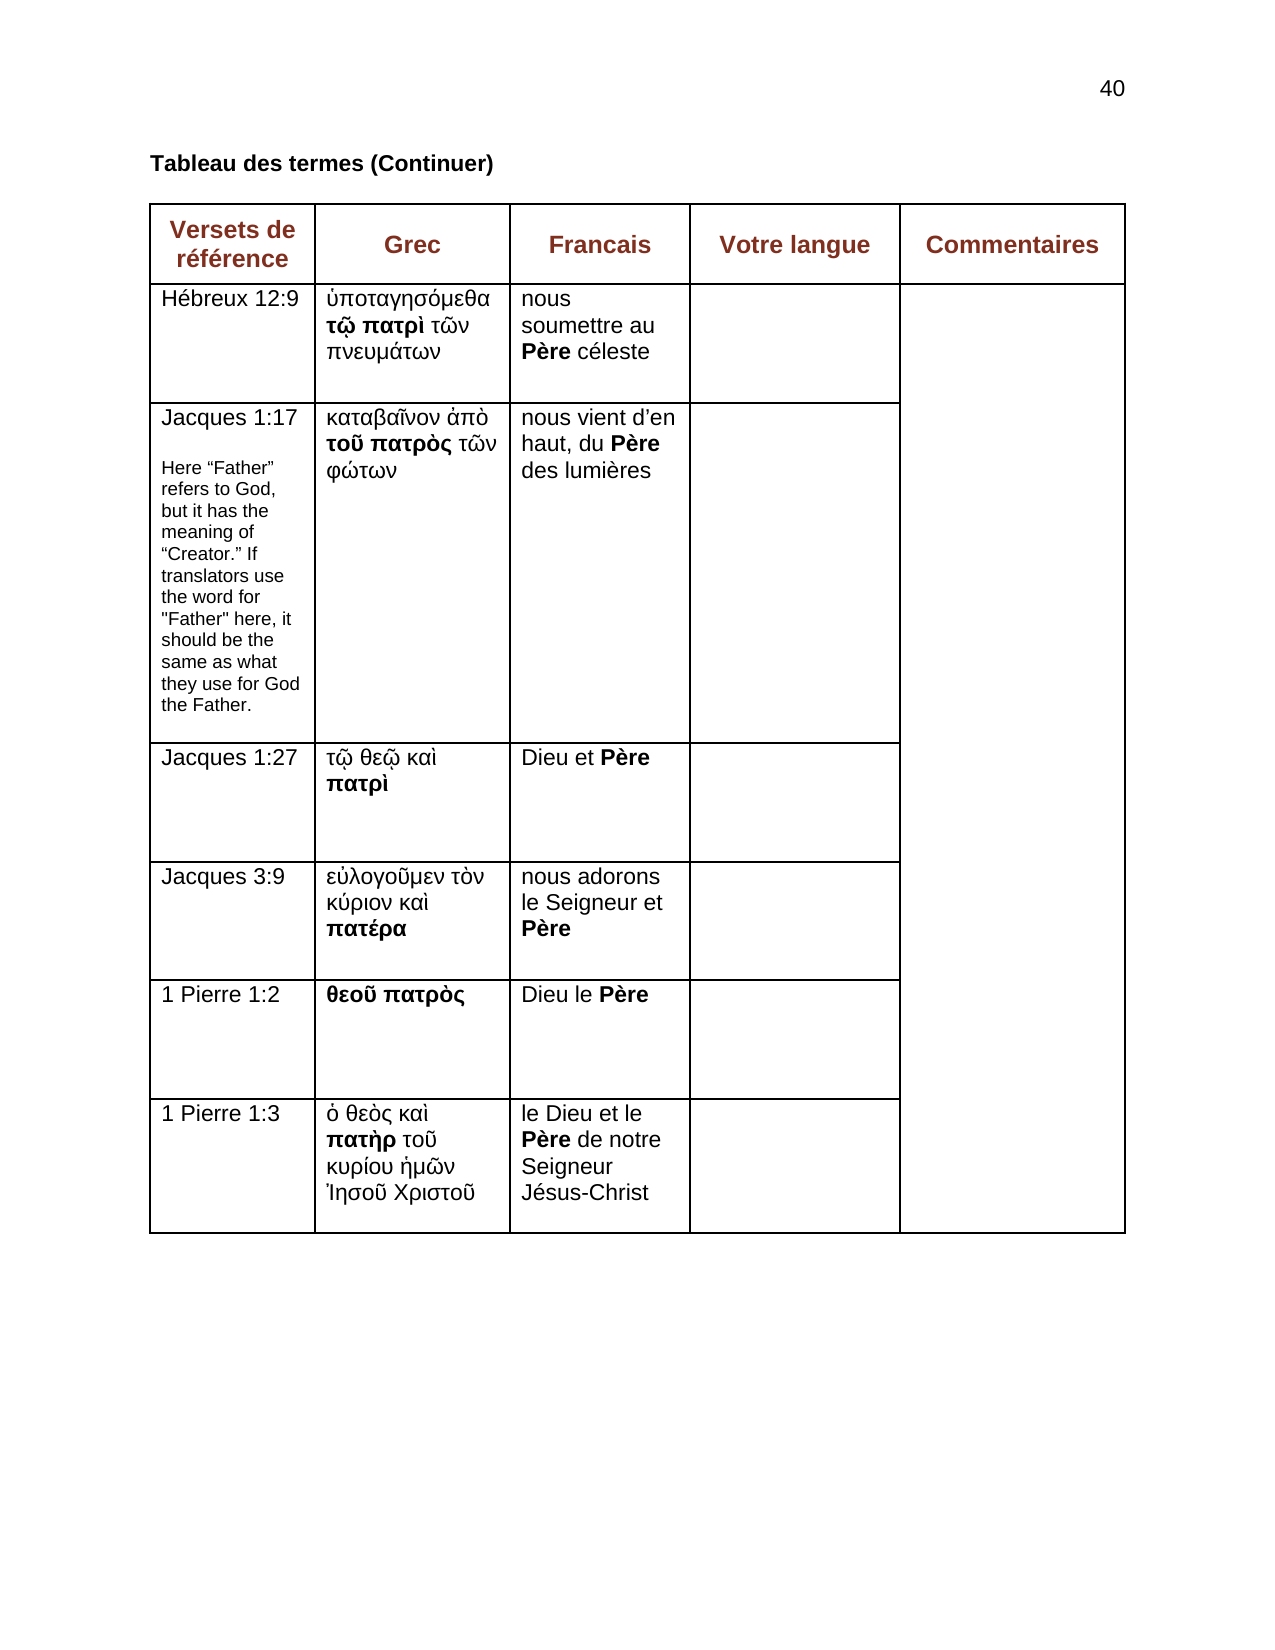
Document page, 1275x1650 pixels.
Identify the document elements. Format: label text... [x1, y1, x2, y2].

table_header Commentaires [901, 205, 1124, 283]
table_cell Dieu le Père [511, 981, 689, 1098]
table_cell Jacques 1:17 Here “Father” refers to God, but it has the meaning of “Creator.” If translators use the word for "Father" here, it should be the same as what they use for God the Father. [151, 404, 314, 742]
table_cell [691, 285, 899, 402]
table_cell ὁ θεὸς καὶ πατὴρ τοῦ κυρίου ἡμῶν Ἰησοῦ Χριστοῦ [316, 1100, 509, 1232]
table_cell καταβαῖνον ἀπὸ τοῦ πατρὸς τῶν φώτων [316, 404, 509, 742]
table_cell τῷ θεῷ καὶ πατρὶ [316, 744, 509, 861]
table_cell εὐλογοῦμεν τὸν κύριον καὶ πατέρα [316, 863, 509, 979]
table_cell [691, 981, 899, 1098]
table_cell [691, 744, 899, 861]
subtitle Tableau des termes (Continuer) [150, 150, 1125, 176]
table_cell nous vient d’en haut, du Père des lumières [511, 404, 689, 742]
table_cell θεοῦ πατρὸς [316, 981, 509, 1098]
table_header Versets de référence [151, 205, 314, 283]
table_cell 1 Pierre 1:3 [151, 1100, 314, 1232]
table_header Francais [511, 205, 689, 283]
table_cell Dieu et Père [511, 744, 689, 861]
table_cell nous soumettre au Père céleste [511, 285, 689, 402]
table_cell [901, 285, 1124, 1232]
table_cell le Dieu et le Père de notre Seigneur Jésus-Christ [511, 1100, 689, 1232]
table_cell nous adorons le Seigneur et Père [511, 863, 689, 979]
table_cell ὑποταγησόμεθα τῷ πατρὶ τῶν πνευμάτων [316, 285, 509, 402]
table_cell [691, 404, 899, 742]
table_header Grec [316, 205, 509, 283]
table_cell [691, 1100, 899, 1232]
table_cell Hébreux 12:9 [151, 285, 314, 402]
table_header Votre langue [691, 205, 899, 283]
table_cell 1 Pierre 1:2 [151, 981, 314, 1098]
table_cell Jacques 3:9 [151, 863, 314, 979]
table_cell Jacques 1:27 [151, 744, 314, 861]
table_cell [691, 863, 899, 979]
